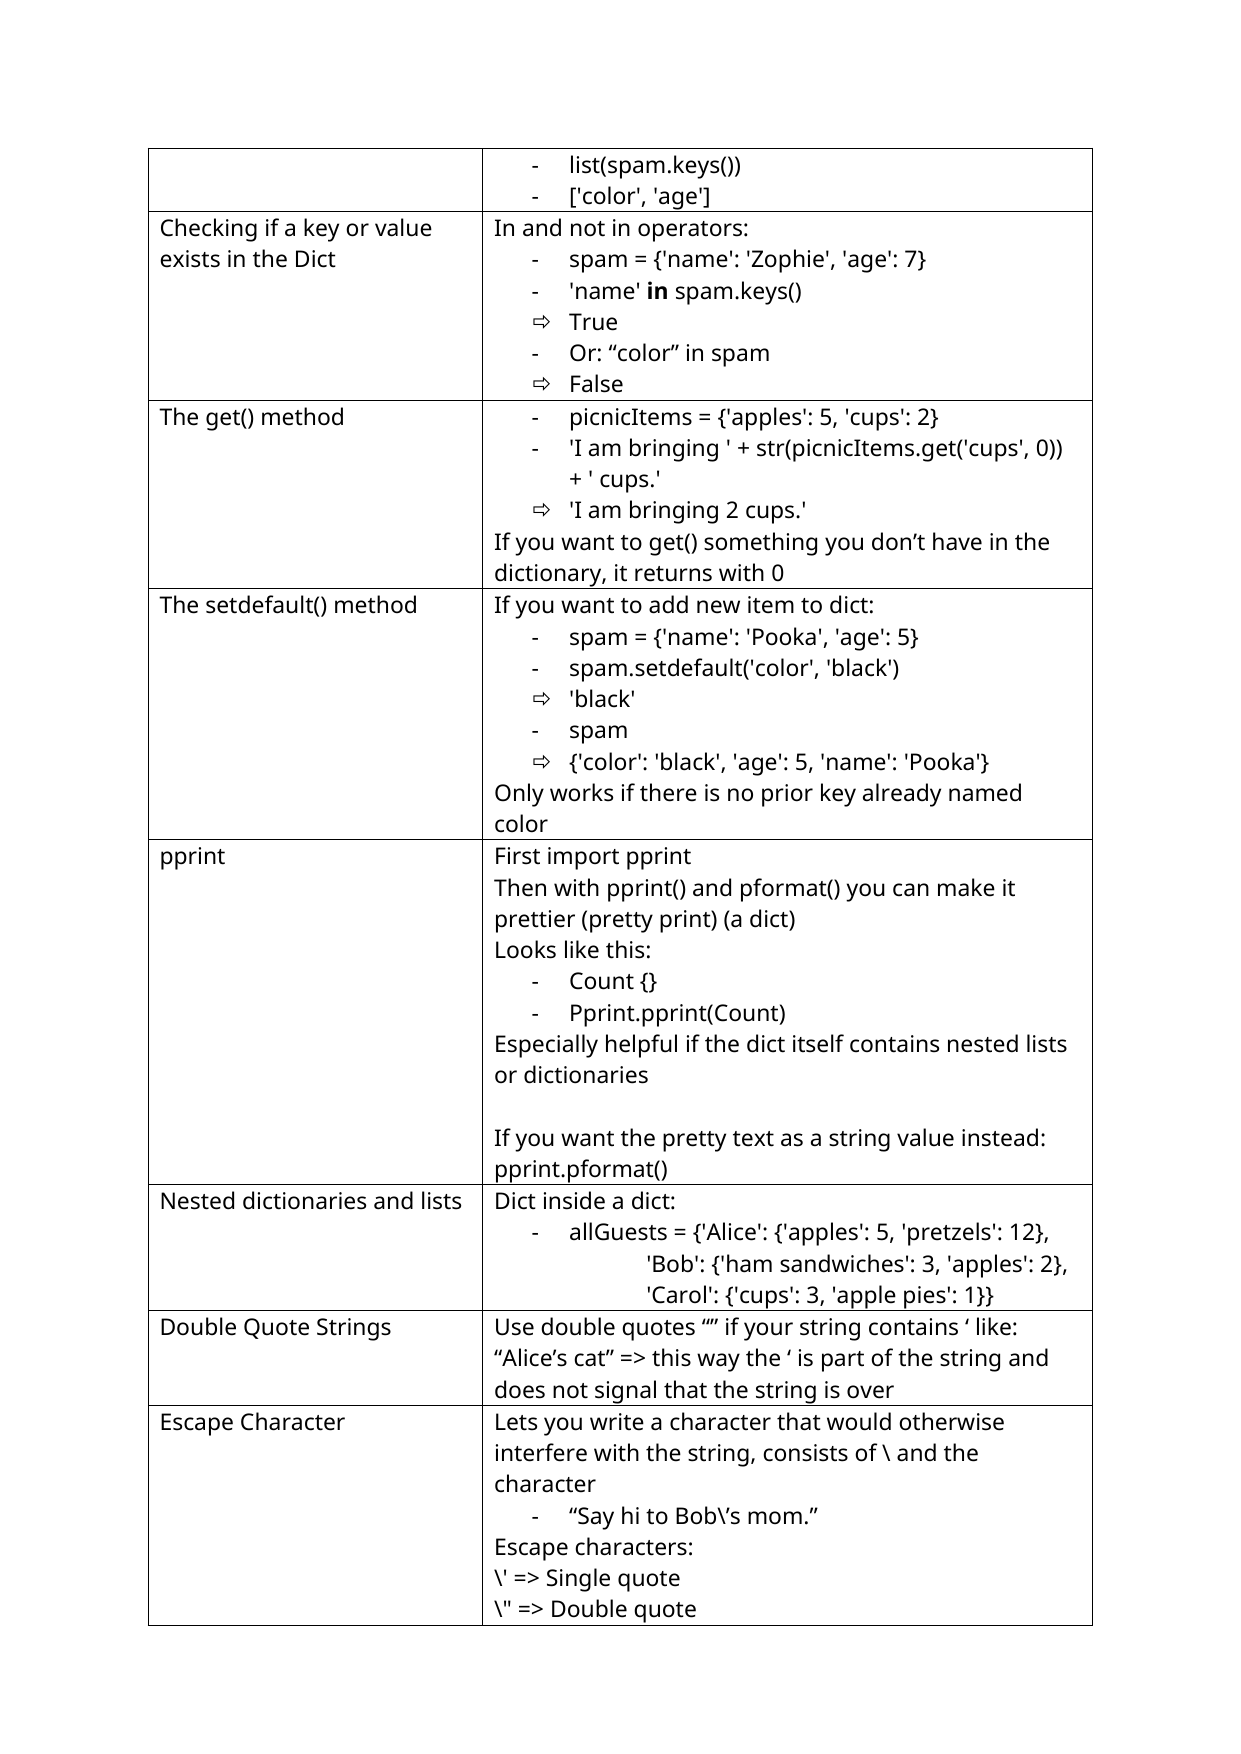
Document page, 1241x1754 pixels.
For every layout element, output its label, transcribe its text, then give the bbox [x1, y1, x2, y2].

table_cell The get() method [149, 401, 482, 588]
table_cell pprint [149, 840, 482, 1184]
table_cell Double Quote Strings [149, 1311, 482, 1405]
table_cell Escape Character [149, 1406, 482, 1625]
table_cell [483, 149, 1092, 211]
table_cell Dict inside a dict: allGuests = {'Alice': {'apples': 5, 'pretzels': 12}, 'Bob': {'ham sandwiches': 3, 'apples': 2}, 'Carol': {'cups': 3, 'apple pies': 1}} [483, 1185, 1092, 1310]
table_cell Use double quotes “” if your string contains ‘ like: “Alice’s cat” => this way the ‘ is part of the string and does not signal that the string is over [483, 1311, 1092, 1405]
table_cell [149, 149, 482, 211]
table_cell First import pprint Then with pprint() and pformat() you can make it prettier (pretty print) (a dict) Looks like this: Count {} Pprint.pprint(Count) Especially helpful if the dict itself contains nested lists or dictionaries If you want the pretty text as a string value instead: pprint.pformat() [483, 840, 1092, 1184]
table_cell If you want to add new item to dict: spam = {'name': 'Pooka', 'age': 5} spam.setdefault('color', 'black') 'black' spam {'color': 'black', 'age': 5, 'name': 'Pooka'} Only works if there is no prior key already named color [483, 589, 1092, 839]
table_cell Checking if a key or value exists in the Dict [149, 212, 482, 400]
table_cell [483, 1406, 1092, 1625]
table_cell Nested dictionaries and lists [149, 1185, 482, 1310]
table_cell picnicItems = {'apples': 5, 'cups': 2} 'I am bringing ' + str(picnicItems.get('cups', 0)) + ' cups.' 'I am bringing 2 cups.' If you want to get() something you don’t have in the dictionary, it returns with 0 [483, 401, 1092, 588]
table_cell The setdefault() method [149, 589, 482, 839]
table_cell In and not in operators: spam = {'name': 'Zophie', 'age': 7} 'name' in spam.keys() True Or: “color” in spam False [483, 212, 1092, 400]
